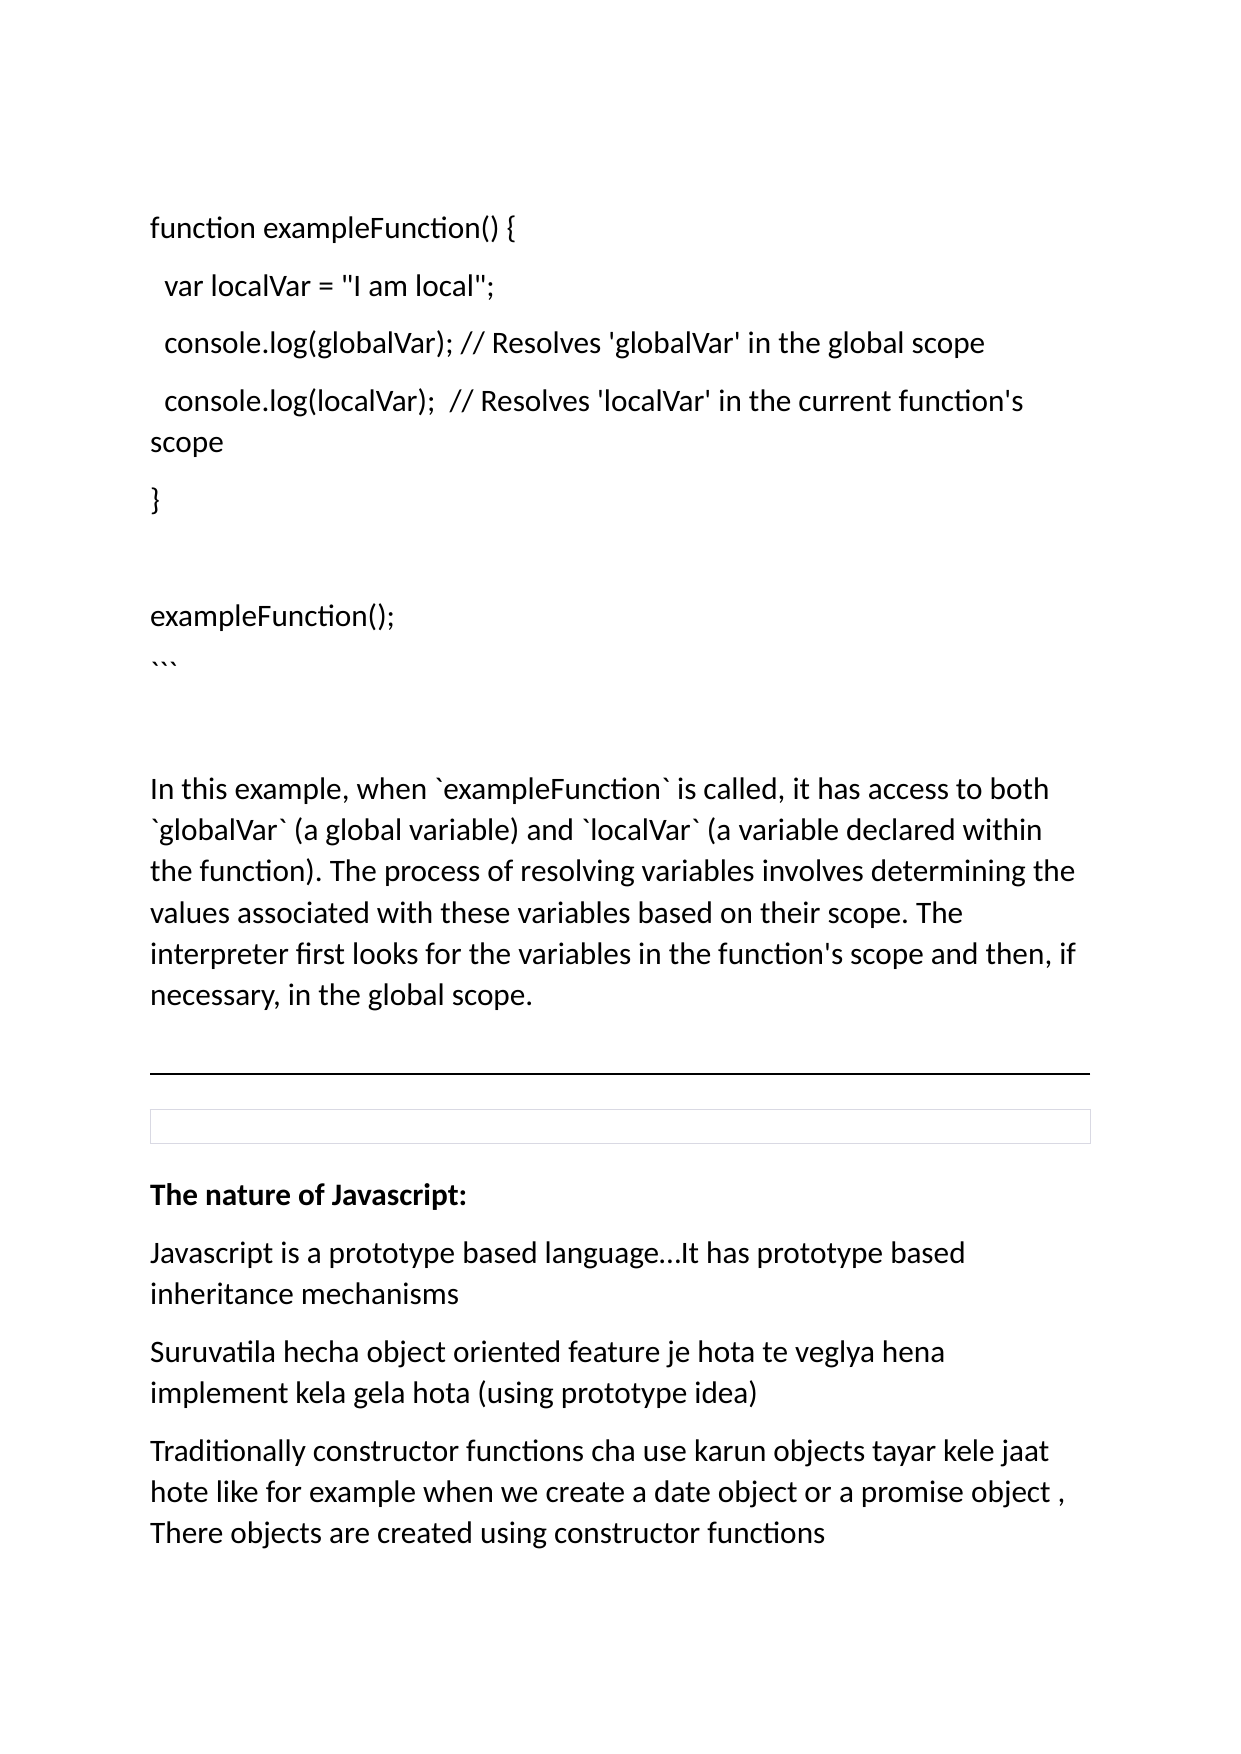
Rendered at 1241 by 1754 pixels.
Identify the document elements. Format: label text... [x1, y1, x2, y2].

text Traditionally constructor functions cha use karun objects tayar kele jaat hote like for example when we create a date object or a promise object , There objects are created using constructor functions [150, 1431, 1090, 1551]
text Javascript is a prototype based language…It has prototype based inheritance mechanisms [150, 1233, 1090, 1312]
text console.log(globalVar); // Resolves 'globalVar' in the global scope [150, 323, 1090, 362]
text In this example, when `exampleFunction` is called, it has access to both `globalVar` (a global variable) and `localVar` (a variable declared within the function). The process of resolving variables involves determining the values associated with these variables based on their scope. The interpreter first looks for the variables in the function's scope and then, if necessary, in the global scope. [150, 769, 1090, 1013]
text ``` [150, 654, 1090, 692]
text function exampleFunction() { [150, 208, 1090, 246]
text var localVar = "I am local"; [150, 266, 1090, 304]
text } [150, 480, 1090, 518]
text console.log(localVar); // Resolves 'localVar' in the current function's scope [150, 381, 1090, 461]
text Suruvatila hecha object oriented feature je hota te veglya hena implement kela gela hota (using prototype idea) [150, 1332, 1090, 1411]
text The nature of Javascript: [150, 1175, 1090, 1213]
text exampleFunction(); [150, 596, 1090, 634]
